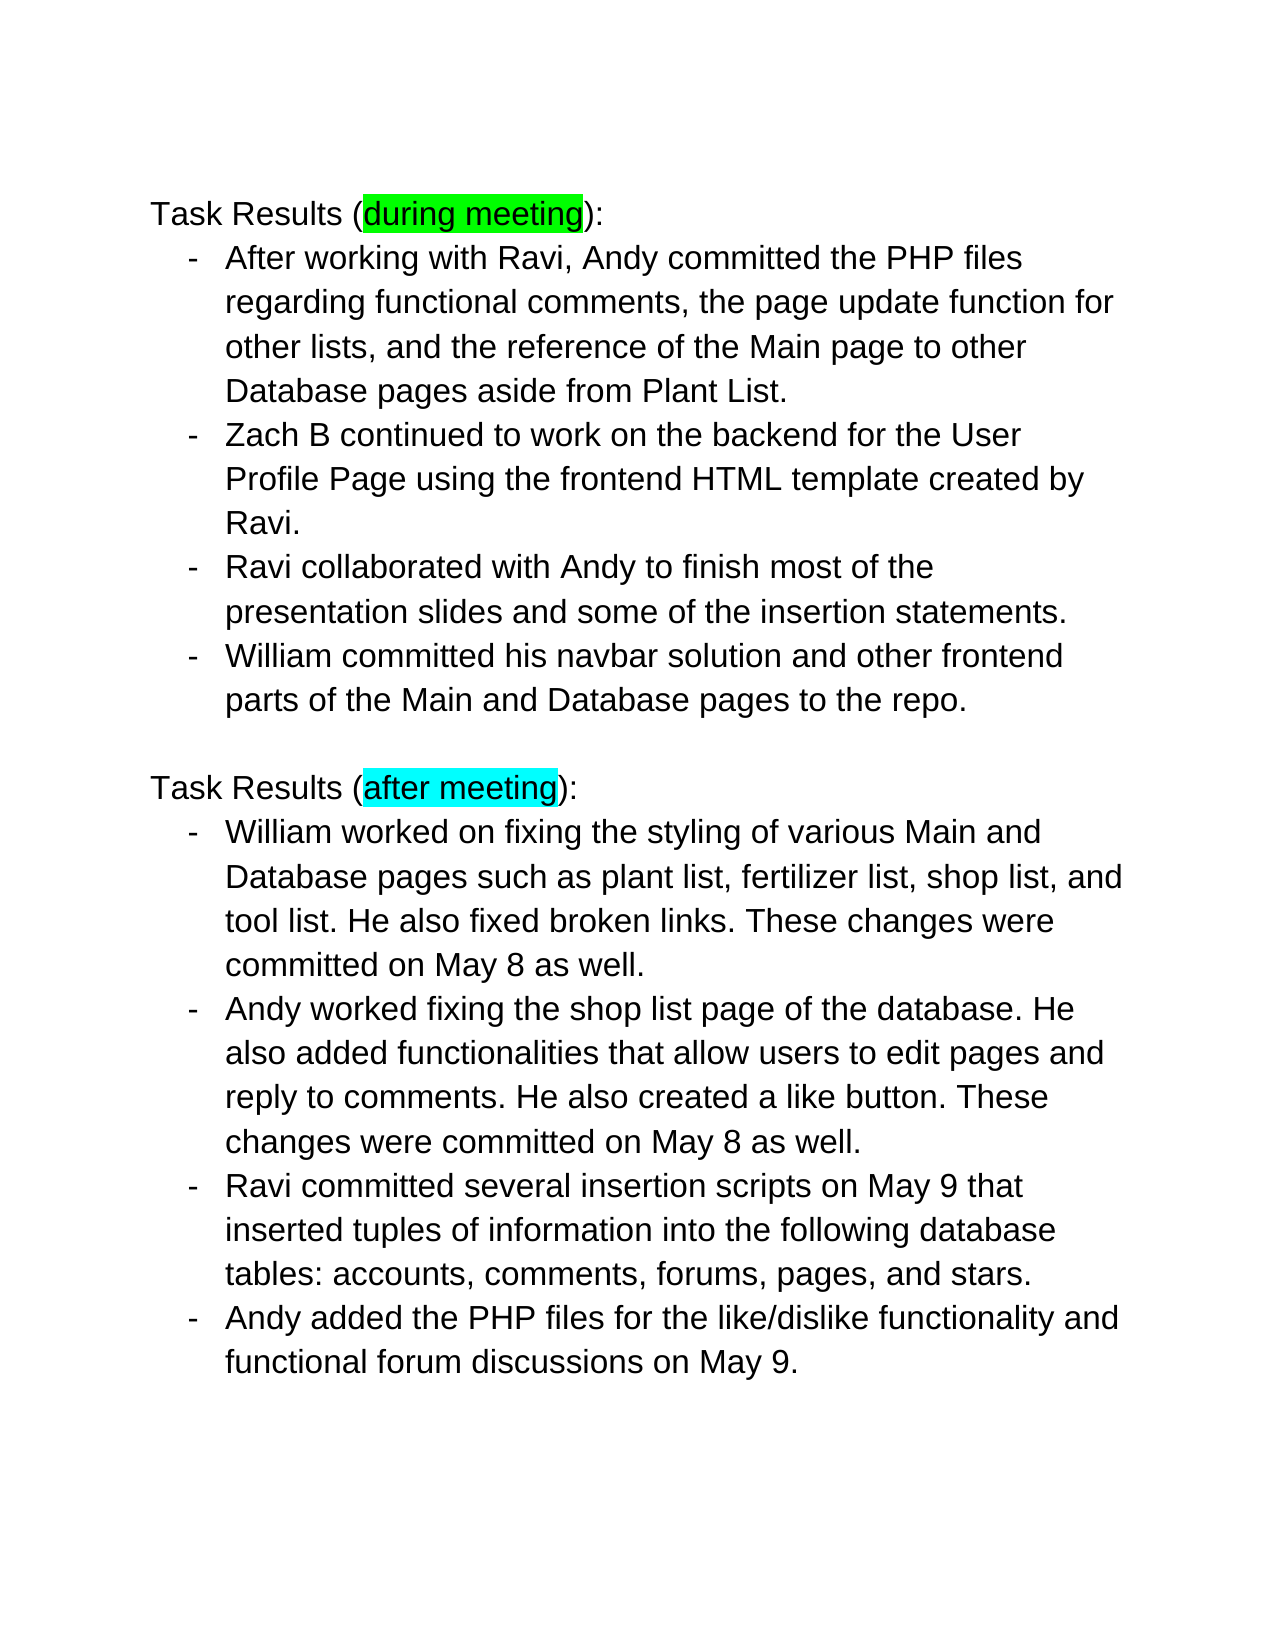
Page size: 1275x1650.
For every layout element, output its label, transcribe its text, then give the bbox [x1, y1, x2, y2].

list After working with Ravi, Andy committed the PHP files regarding functional comments, the page update function for other lists, and the reference of the Main page to other Database pages aside from Plant List. [187, 238, 1125, 409]
list Ravi committed several insertion scripts on May 9 that inserted tuples of information into the following database tables: accounts, comments, forums, pages, and stars. [187, 1166, 1125, 1293]
text Task Results (during meeting): [150, 194, 363, 233]
list William worked on fixing the styling of various Main and Database pages such as plant list, fertilizer list, shop list, and tool list. He also fixed broken links. These changes were committed on May 8 as well. [187, 812, 1125, 983]
list Ravi collaborated with Andy to finish most of the presentation slides and some of the insertion statements. [187, 547, 1125, 630]
list Zach B continued to work on the backend for the User Profile Page using the frontend HTML template created by Ravi. [187, 415, 1125, 542]
text Task Results (during meeting): [583, 194, 1125, 233]
text Task Results (after meeting): [150, 768, 363, 807]
list Andy worked fixing the shop list page of the database. He also added functionalities that allow users to edit pages and reply to comments. He also created a like button. These changes were committed on May 8 as well. [187, 989, 1125, 1160]
list Andy added the PHP files for the like/dislike functionality and functional forum discussions on May 9. [187, 1298, 1125, 1381]
text Task Results (after meeting): [558, 768, 1125, 807]
list William committed his navbar solution and other frontend parts of the Main and Database pages to the repo. [187, 636, 1125, 718]
